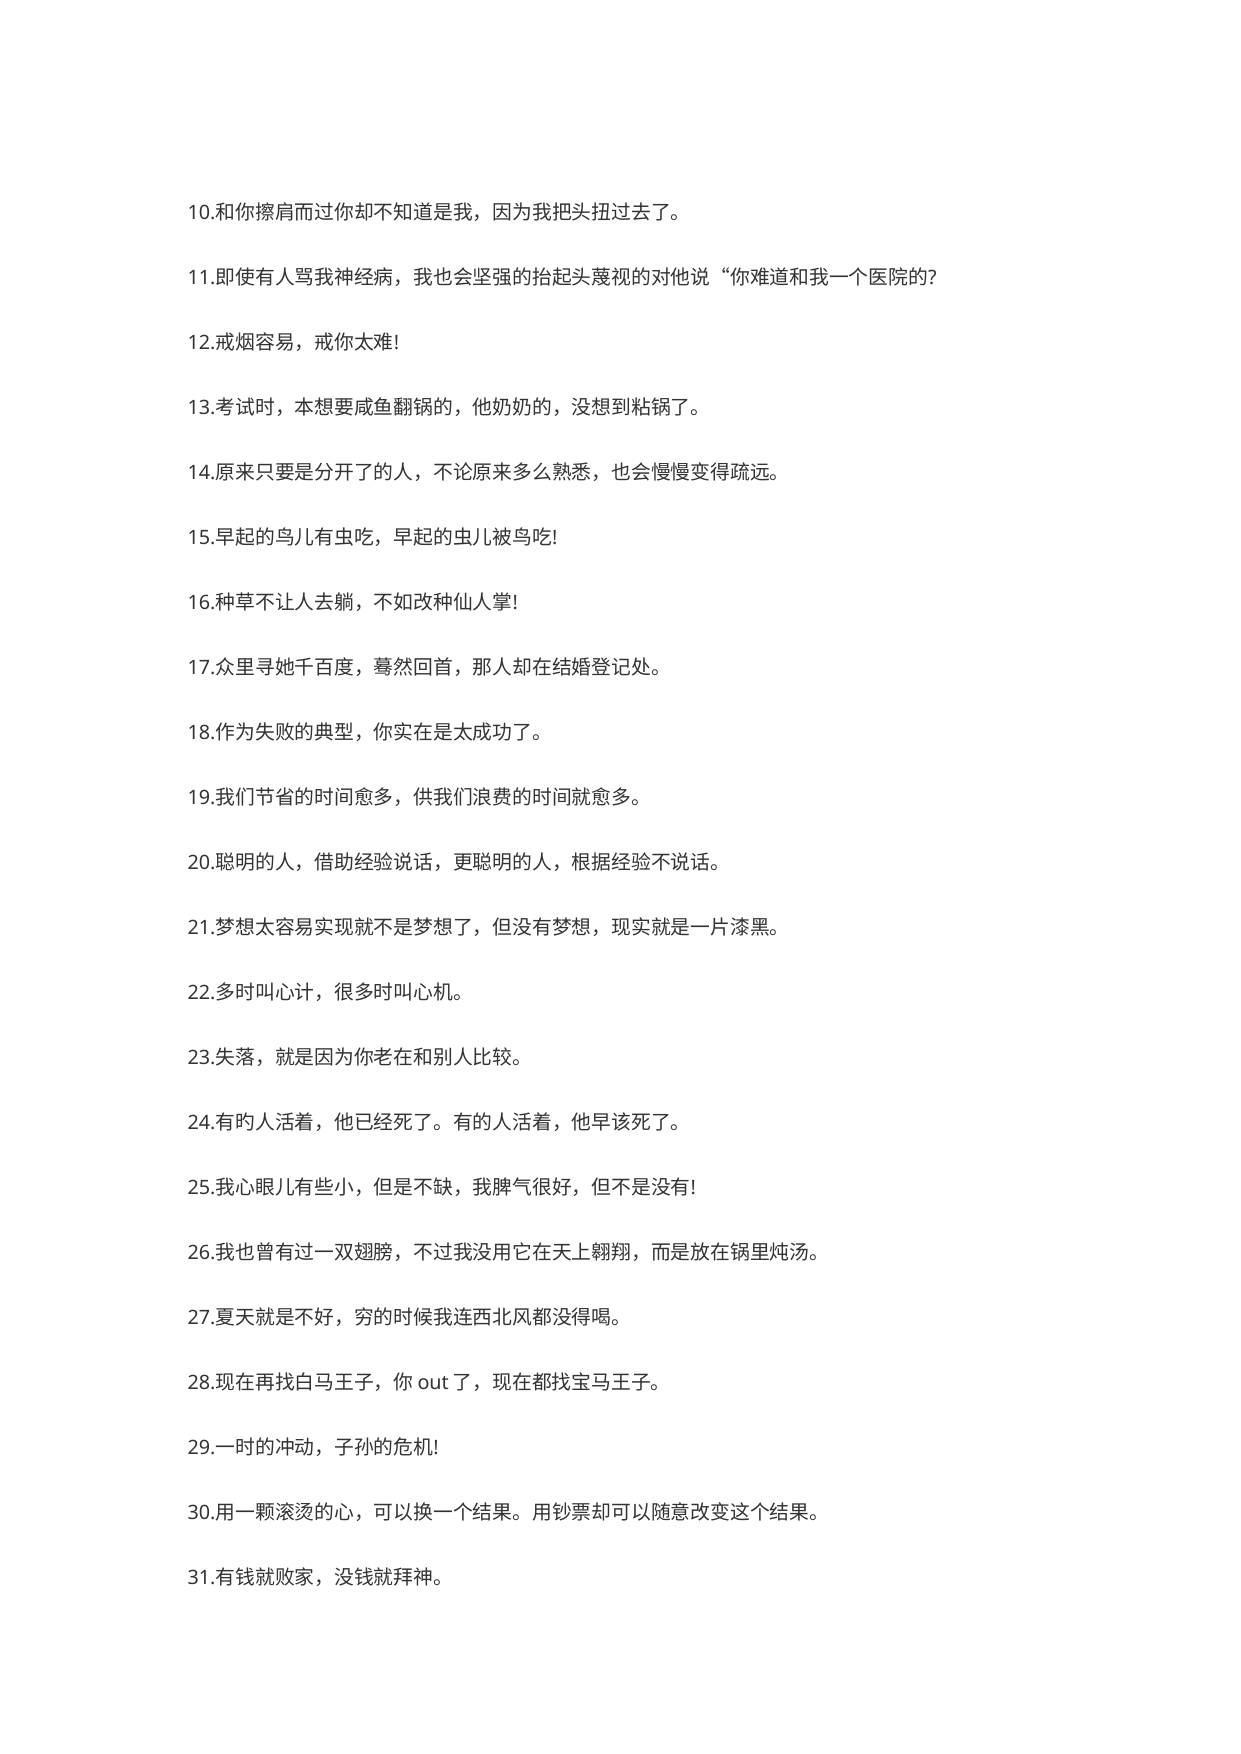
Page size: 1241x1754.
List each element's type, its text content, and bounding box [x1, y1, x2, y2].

text 16.种草不让人去躺，不如改种仙人掌! [187, 584, 1053, 617]
text 15.早起的鸟儿有虫吃，早起的虫儿被鸟吃! [187, 519, 1053, 552]
text 20.聪明的人，借助经验说话，更聪明的人，根据经验不说话。 [187, 844, 1053, 877]
text 12.戒烟容易，戒你太难! [187, 324, 1053, 357]
text 18.作为失败的典型，你实在是太成功了。 [187, 714, 1053, 747]
text 25.我心眼儿有些小，但是不缺，我脾气很好，但不是没有! [187, 1169, 1053, 1202]
text 17.众里寻她千百度，蓦然回首，那人却在结婚登记处。 [187, 649, 1053, 682]
text 11.即使有人骂我神经病，我也会坚强的抬起头蔑视的对他说“你难道和我一个医院的? [187, 259, 1053, 292]
text 22.多时叫心计，很多时叫心机。 [187, 974, 1053, 1007]
text 14.原来只要是分开了的人，不论原来多么熟悉，也会慢慢变得疏远。 [187, 454, 1053, 487]
text 26.我也曾有过一双翅膀，不过我没用它在天上翱翔，而是放在锅里炖汤。 [187, 1234, 1053, 1267]
text 27.夏天就是不好，穷的时候我连西北风都没得喝。 [187, 1299, 1053, 1332]
text 28.现在再找白马王子，你out了，现在都找宝马王子。 [187, 1364, 1053, 1397]
text 30.用一颗滚烫的心，可以换一个结果。用钞票却可以随意改变这个结果。 [187, 1494, 1053, 1527]
text 13.考试时，本想要咸鱼翻锅的，他奶奶的，没想到粘锅了。 [187, 389, 1053, 422]
text 31.有钱就败家，没钱就拜神。 [187, 1559, 1053, 1592]
text 10.和你擦肩而过你却不知道是我，因为我把头扭过去了。 [187, 194, 1053, 227]
text 24.有旳人活着，他已经死了。有的人活着，他早该死了。 [187, 1104, 1053, 1137]
text 19.我们节省的时间愈多，供我们浪费的时间就愈多。 [187, 779, 1053, 812]
text 29.一时的冲动，子孙的危机! [187, 1429, 1053, 1462]
text 23.失落，就是因为你老在和别人比较。 [187, 1039, 1053, 1072]
text 21.梦想太容易实现就不是梦想了，但没有梦想，现实就是一片漆黑。 [187, 909, 1053, 942]
